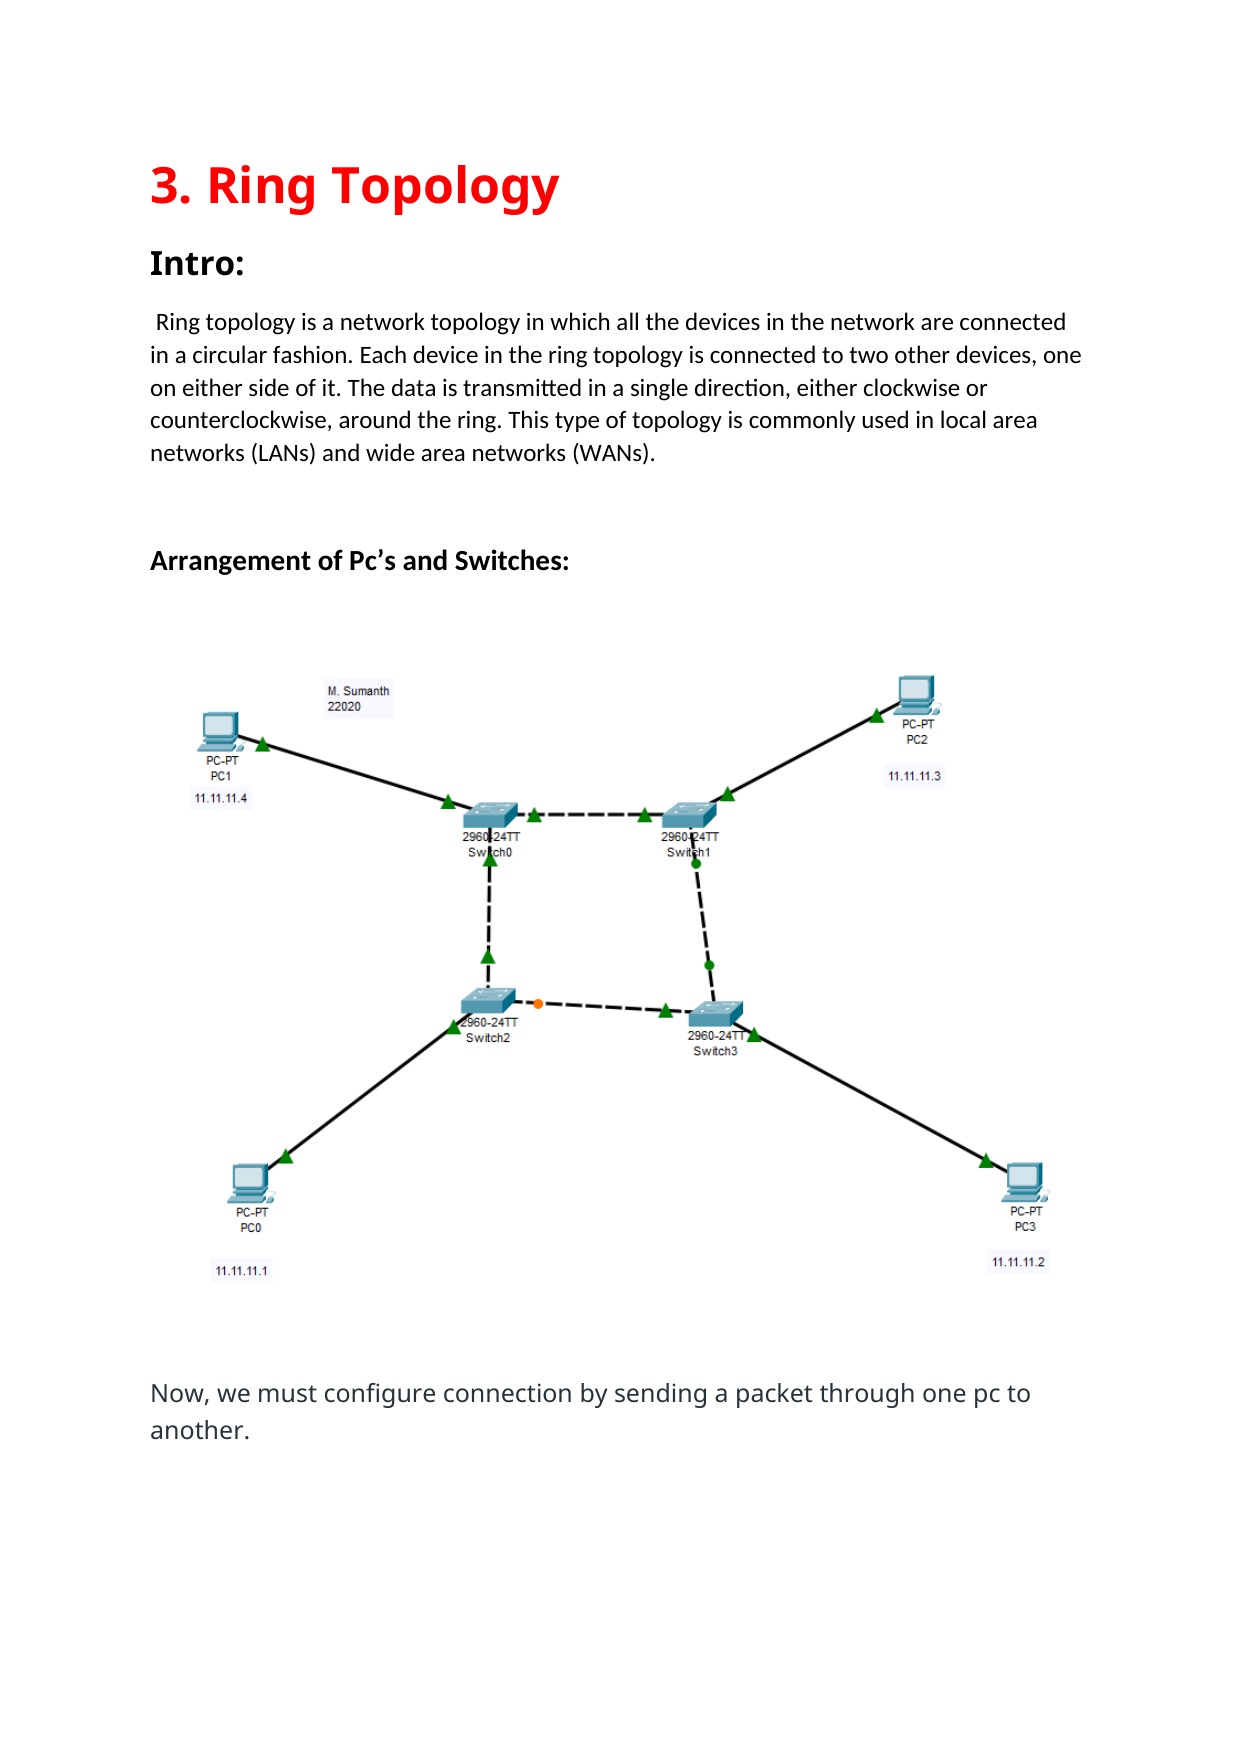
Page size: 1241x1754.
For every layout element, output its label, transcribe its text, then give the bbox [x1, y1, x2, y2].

text Intro: [150, 240, 1090, 286]
picture [150, 597, 1100, 1358]
text Arrangement of Pc’s and Switches: [150, 542, 1090, 578]
text Ring topology is a network topology in which all the devices in the network are connected in a circular fashion. Each device in the ring topology is connected to two other devices, one on either side of it. The data is transmitted in a single direction, either clockwise or counterclockwise, around the ring. This type of topology is commonly used in local area networks (LANs) and wide area networks (WANs). [150, 306, 1090, 468]
text Now, we must configure connection by sending a packet through one pc to another. [150, 1376, 1090, 1447]
text 3. Ring Topology [150, 150, 1090, 218]
